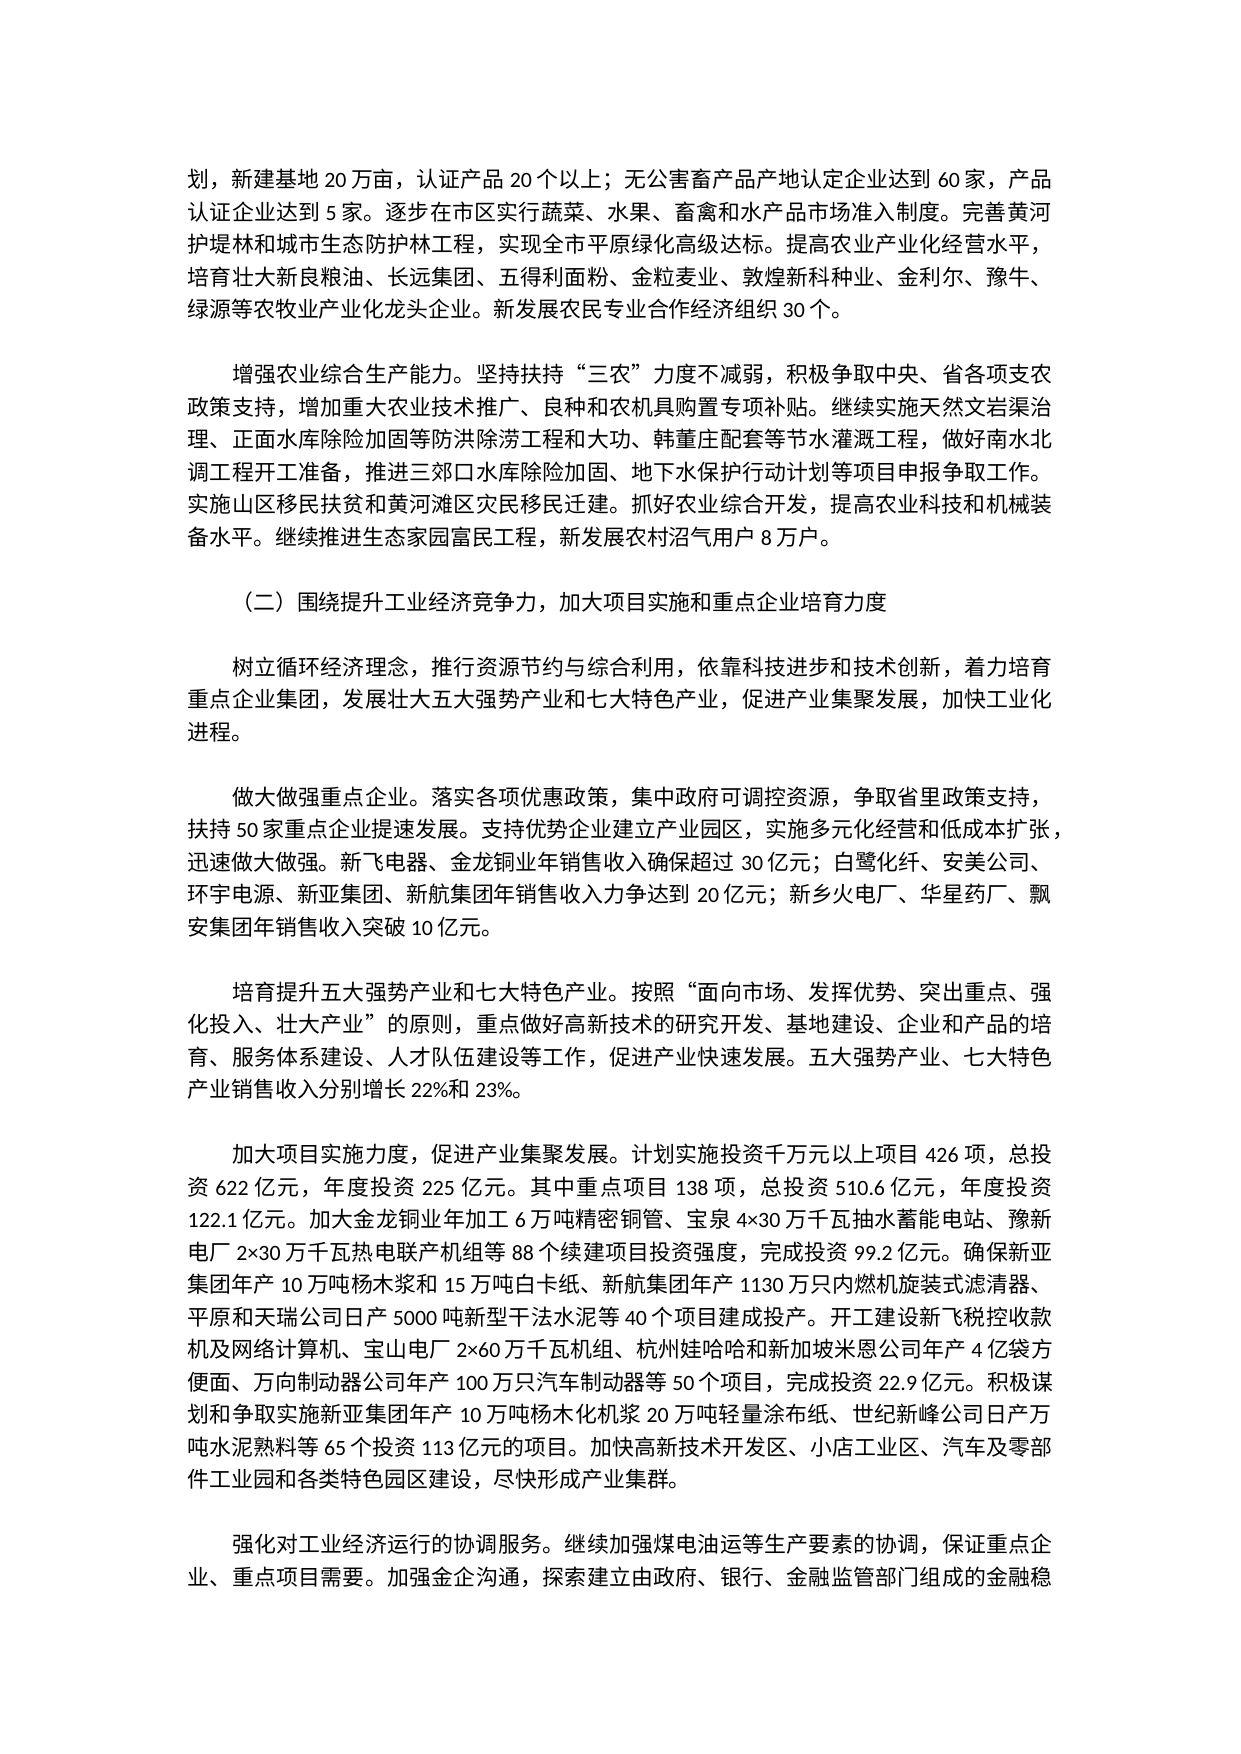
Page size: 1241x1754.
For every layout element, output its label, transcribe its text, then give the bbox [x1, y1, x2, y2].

text 增强农业综合生产能力。坚持扶持“三农”力度不减弱，积极争取中央、省各项支农政策支持，增加重大农业技术推广、良种和农机具购置专项补贴。继续实施天然文岩渠治理、正面水库除险加固等防洪除涝工程和大功、韩董庄配套等节水灌溉工程，做好南水北调工程开工准备，推进三郊口水库除险加固、地下水保护行动计划等项目申报争取工作。实施山区移民扶贫和黄河滩区灾民移民迁建。抓好农业综合开发，提高农业科技和机械装备水平。继续推进生态家园富民工程，新发展农村沼气用户8万户。 [187, 357, 1053, 552]
text 做大做强重点企业。落实各项优惠政策，集中政府可调控资源，争取省里政策支持，扶持50家重点企业提速发展。支持优势企业建立产业园区，实施多元化经营和低成本扩张，迅速做大做强。新飞电器、金龙铜业年销售收入确保超过30亿元；白鹭化纤、安美公司、环宇电源、新亚集团、新航集团年销售收入力争达到20亿元；新乡火电厂、华星药厂、飘安集团年销售收入突破10亿元。 [187, 779, 1053, 942]
text （二）围绕提升工业经济竞争力，加大项目实施和重点企业培育力度 [187, 584, 1053, 617]
text 加大项目实施力度，促进产业集聚发展。计划实施投资千万元以上项目426 项，总投资622亿元，年度投资225亿元。其中重点项目138项，总投资510.6亿元，年度投资122.1亿元。加大金龙铜业年加工6万吨精密铜管、宝泉4×30万千瓦抽水蓄能电站、豫新电厂2×30万千瓦热电联产机组等88个续建项目投资强度，完成投资99.2亿元。确保新亚集团年产10万吨杨木浆和15万吨白卡纸、新航集团年产1130万只内燃机旋装式滤清器、平原和天瑞公司日产5000吨新型干法水泥等40个项目建成投产。开工建设新飞税控收款机及网络计算机、宝山电厂2×60万千瓦机组、杭州娃哈哈和新加坡米恩公司年产4亿袋方便面、万向制动器公司年产100万只汽车制动器等50个项目，完成投资22.9亿元。积极谋划和争取实施新亚集团年产10万吨杨木化机浆20 万吨轻量涂布纸、世纪新峰公司日产万吨水泥熟料等65个投资113亿元的项目。加快高新技术开发区、小店工业区、汽车及零部件工业园和各类特色园区建设，尽快形成产业集群。 [187, 1137, 1053, 1494]
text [187, 162, 1053, 324]
text 树立循环经济理念，推行资源节约与综合利用，依靠科技进步和技术创新，着力培育重点企业集团，发展壮大五大强势产业和七大特色产业，促进产业集聚发展，加快工业化进程。 [187, 649, 1053, 747]
text 培育提升五大强势产业和七大特色产业。按照“面向市场、发挥优势、突出重点、强化投入、壮大产业”的原则，重点做好高新技术的研究开发、基地建设、企业和产品的培育、服务体系建设、人才队伍建设等工作，促进产业快速发展。五大强势产业、七大特色产业销售收入分别增长22%和23%。 [187, 974, 1053, 1104]
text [187, 1527, 1053, 1592]
